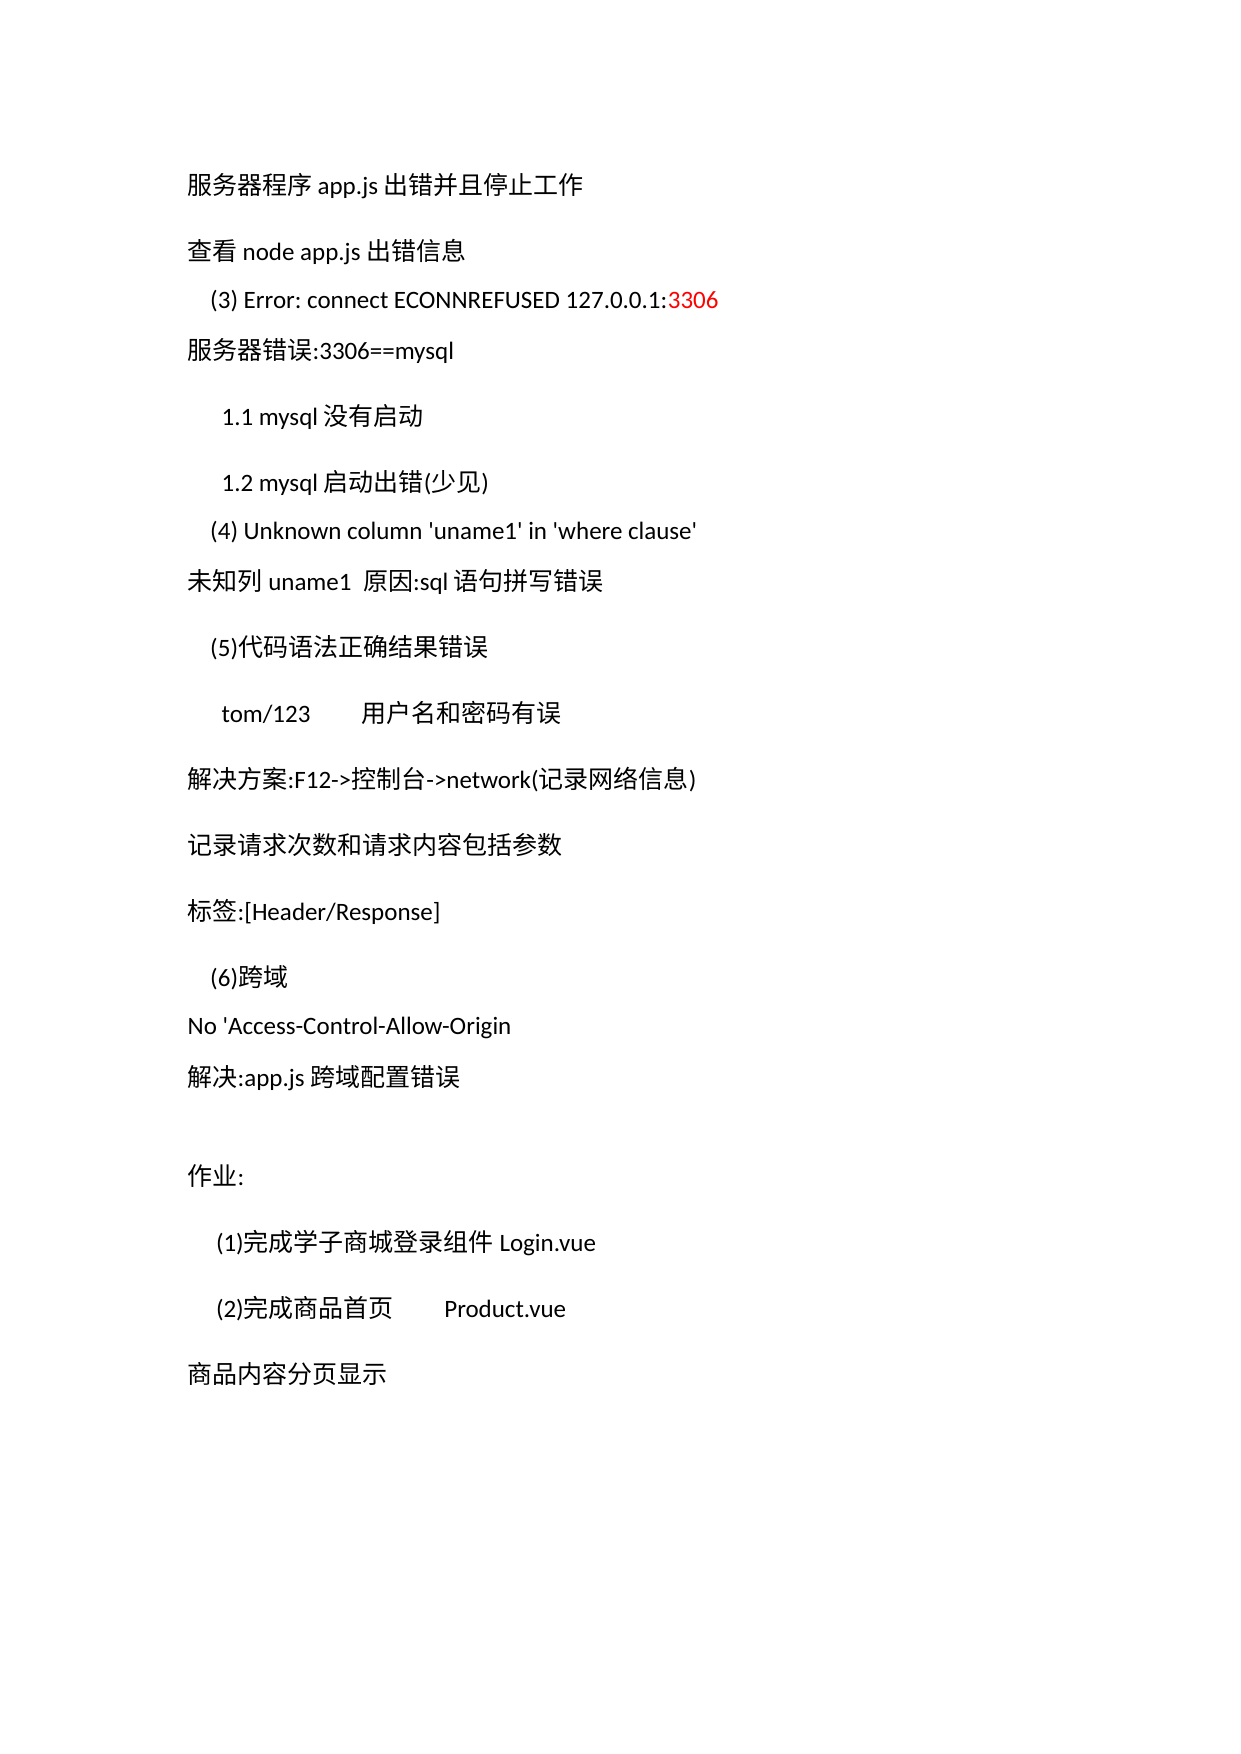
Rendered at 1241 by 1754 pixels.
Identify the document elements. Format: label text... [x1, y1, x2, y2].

text 1.2 mysql 启动出错(少见) [187, 448, 1053, 514]
text 解决:app.js 跨域配置错误 [187, 1042, 1053, 1108]
text 1.1 mysql没有启动 [187, 382, 1053, 448]
text 服务器错误:3306==mysql [187, 316, 1053, 382]
text 作业: [187, 1141, 1053, 1207]
text tom/123 用户名和密码有误 [187, 679, 1053, 745]
text (1)完成学子商城登录组件 Login.vue [187, 1207, 1053, 1273]
text 商品内容分页显示 [187, 1339, 1053, 1405]
text 标签:[Header/Response] [187, 877, 1053, 943]
text 服务器程序app.js 出错并且停止工作 [187, 151, 1053, 217]
text 记录请求次数和请求内容包括参数 [187, 811, 1053, 877]
text (6)跨域 [187, 943, 1053, 1009]
text No 'Access-Control-Allow-Origin [187, 1009, 1053, 1042]
text 查看node app.js 出错信息 [187, 217, 1053, 283]
text (3) Error: connect ECONNREFUSED 127.0.0.1:3306 [187, 283, 1053, 316]
text 解决方案:F12->控制台->network(记录网络信息) [187, 745, 1053, 811]
text (2)完成商品首页 Product.vue [187, 1273, 1053, 1339]
text (5)代码语法正确结果错误 [187, 613, 1053, 679]
text (4) Unknown column 'uname1' in 'where clause' [187, 514, 1053, 547]
text 未知列 uname1 原因:sql语句拼写错误 [187, 547, 1053, 613]
